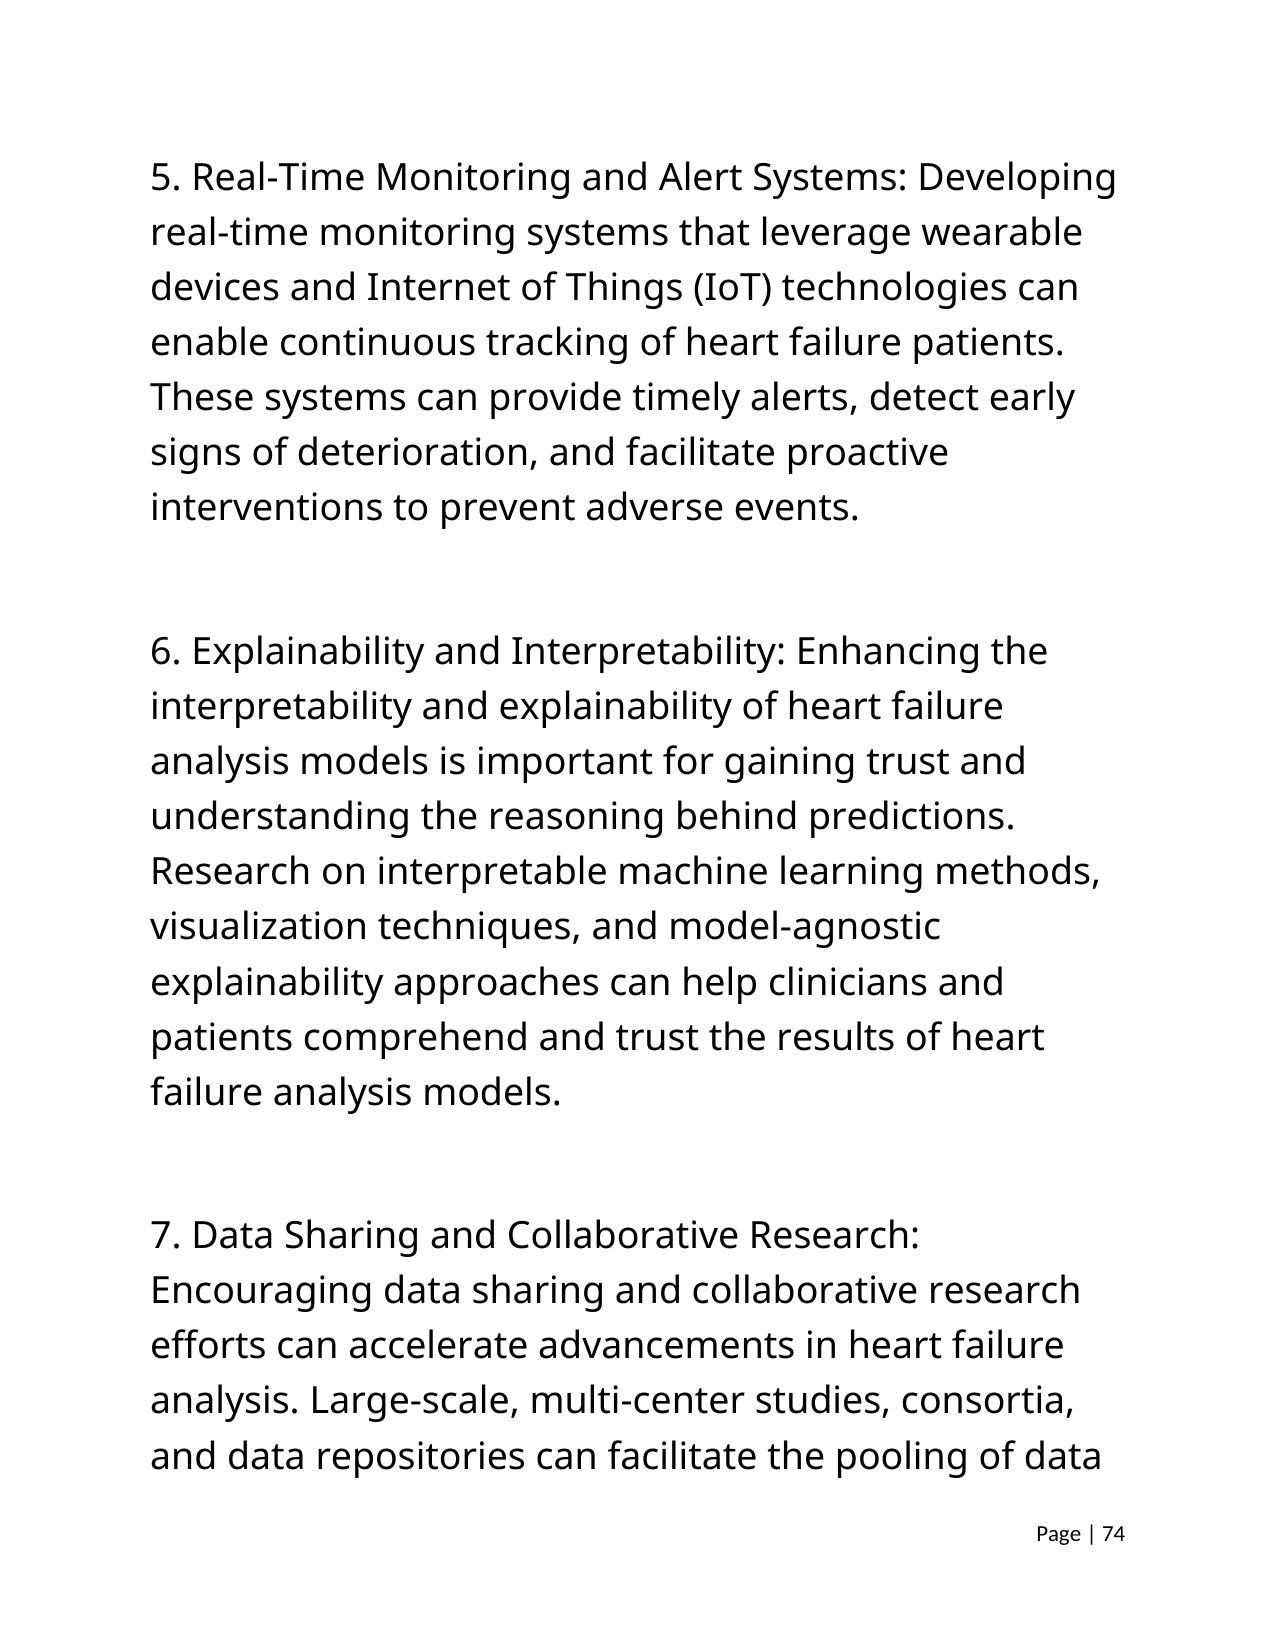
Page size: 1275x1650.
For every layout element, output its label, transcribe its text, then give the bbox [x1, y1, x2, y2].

text 6. Explainability and Interpretability: Enhancing the interpretability and explainability of heart failure analysis models is important for gaining trust and understanding the reasoning behind predictions. Research on interpretable machine learning methods, visualization techniques, and model-agnostic explainability approaches can help clinicians and patients comprehend and trust the results of heart failure analysis models. [150, 624, 1125, 1116]
text 5. Real-Time Monitoring and Alert Systems: Developing real-time monitoring systems that leverage wearable devices and Internet of Things (IoT) technologies can enable continuous tracking of heart failure patients. These systems can provide timely alerts, detect early signs of deterioration, and facilitate proactive interventions to prevent adverse events. [150, 150, 1125, 532]
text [150, 1208, 1125, 1480]
